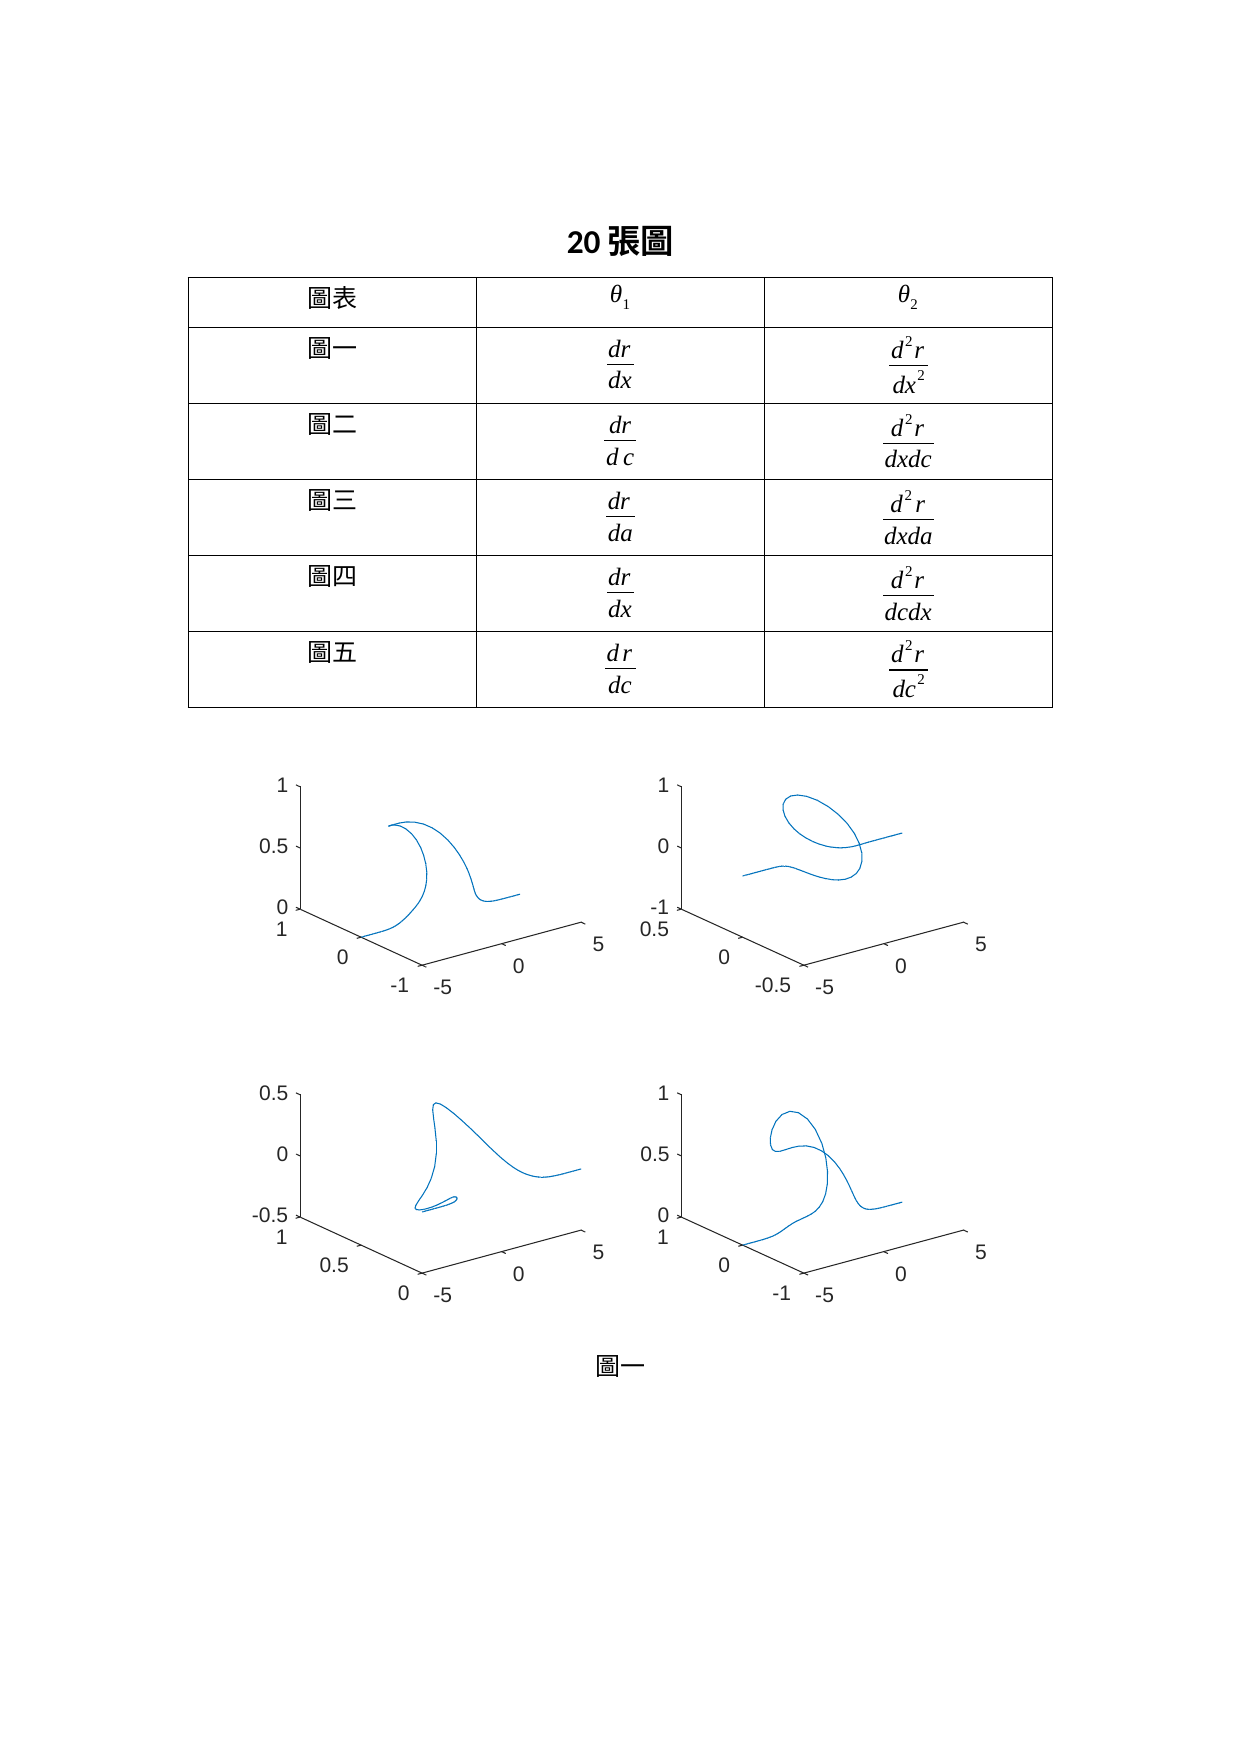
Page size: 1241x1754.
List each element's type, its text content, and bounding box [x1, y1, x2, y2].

table_header 圖表 [189, 278, 476, 327]
table_cell [477, 404, 764, 479]
table_header [477, 278, 764, 327]
table_cell [765, 480, 1052, 555]
table_header [765, 278, 1052, 327]
table_cell [765, 328, 1052, 403]
text 20張圖 [187, 202, 1053, 277]
table_cell [765, 556, 1052, 631]
text 圖一 [187, 1346, 1053, 1383]
table_cell 圖二 [189, 404, 476, 479]
table_cell [477, 328, 764, 403]
table_cell [477, 480, 764, 555]
table_cell [477, 556, 764, 631]
table_cell 圖一 [189, 328, 476, 403]
table_cell 圖四 [189, 556, 476, 631]
table_cell [765, 404, 1052, 479]
table_cell [477, 632, 764, 707]
table_cell [765, 632, 1052, 707]
table_cell 圖三 [189, 480, 476, 555]
table_cell 圖五 [189, 632, 476, 707]
